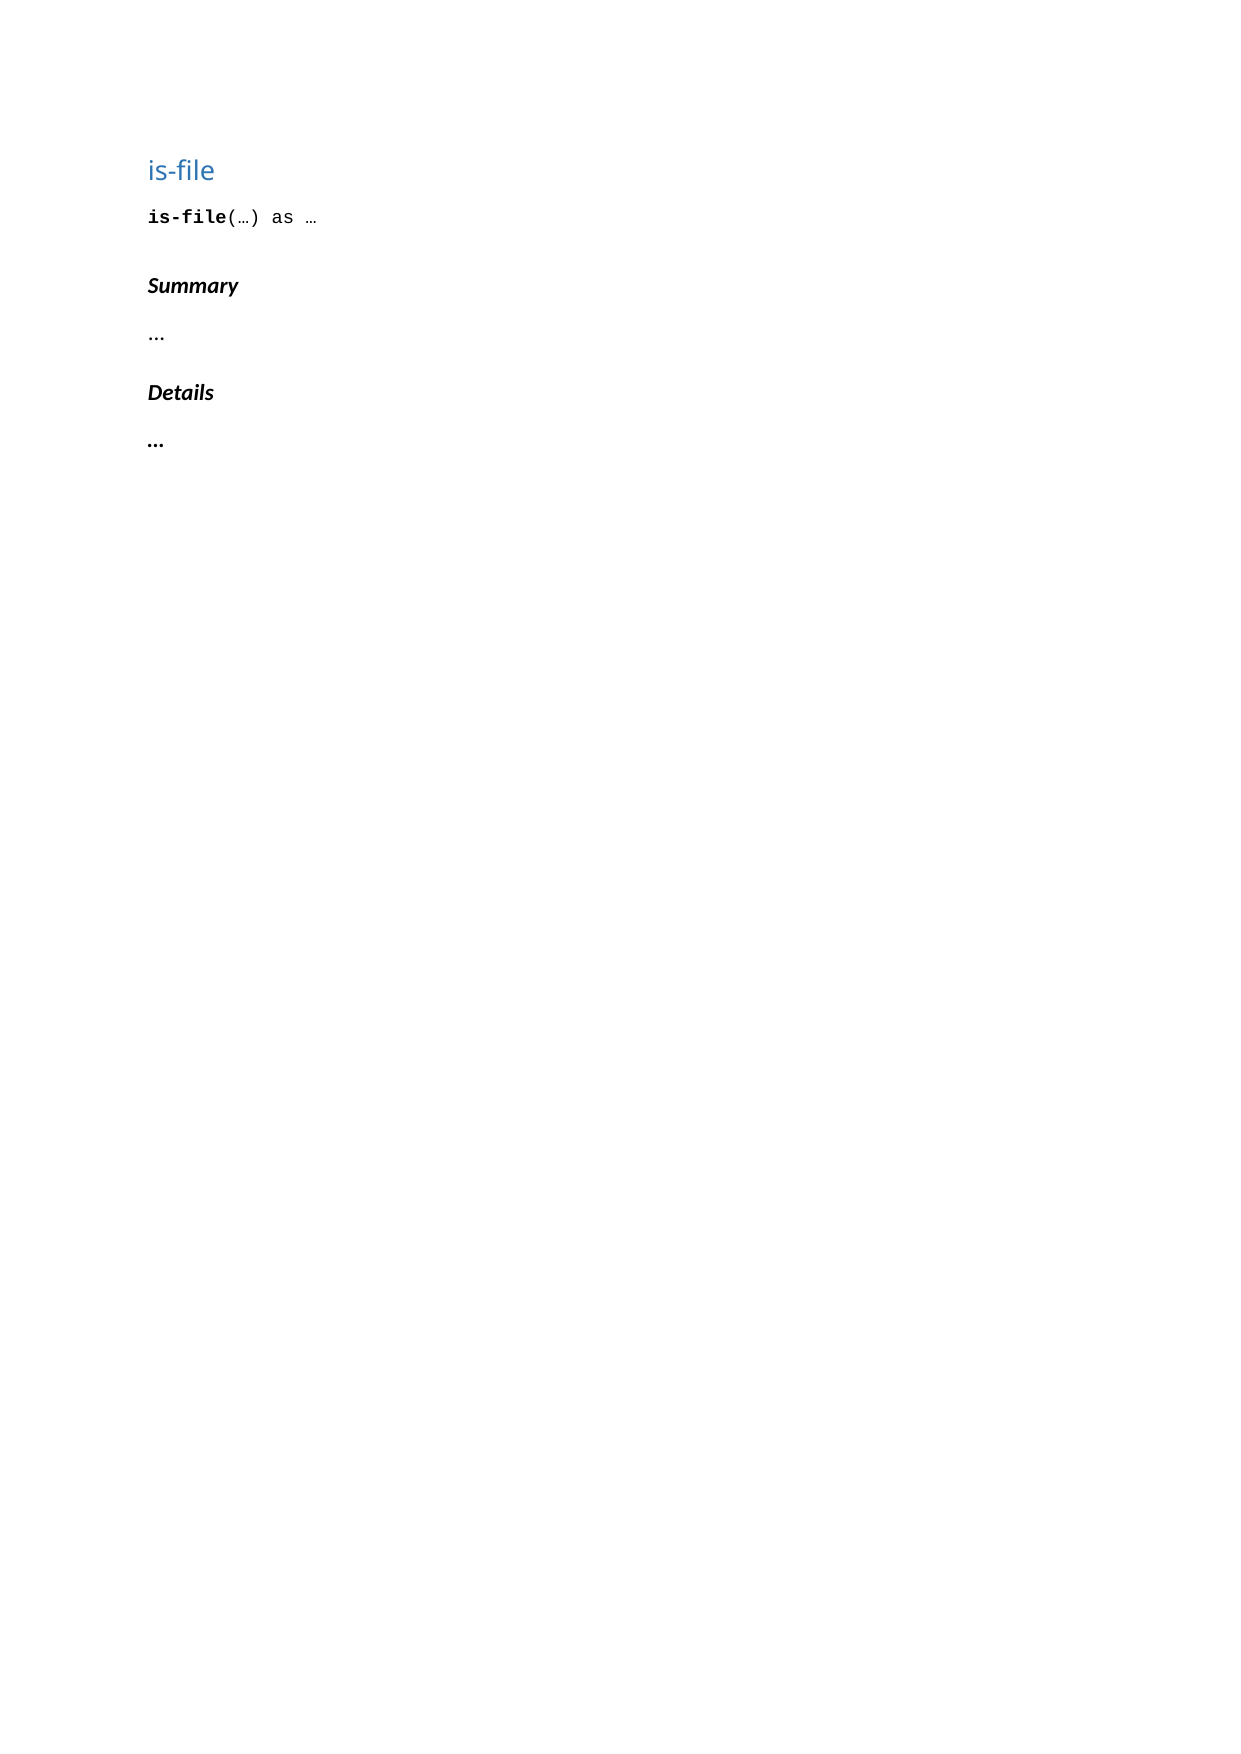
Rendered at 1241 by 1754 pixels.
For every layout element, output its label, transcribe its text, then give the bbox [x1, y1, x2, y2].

text ... [148, 318, 1093, 346]
subtitle is-file [148, 152, 1093, 189]
text … [148, 425, 1093, 453]
text Summary [148, 271, 1093, 299]
text is-file(…) as … [148, 208, 1093, 229]
text Details [148, 378, 1093, 406]
